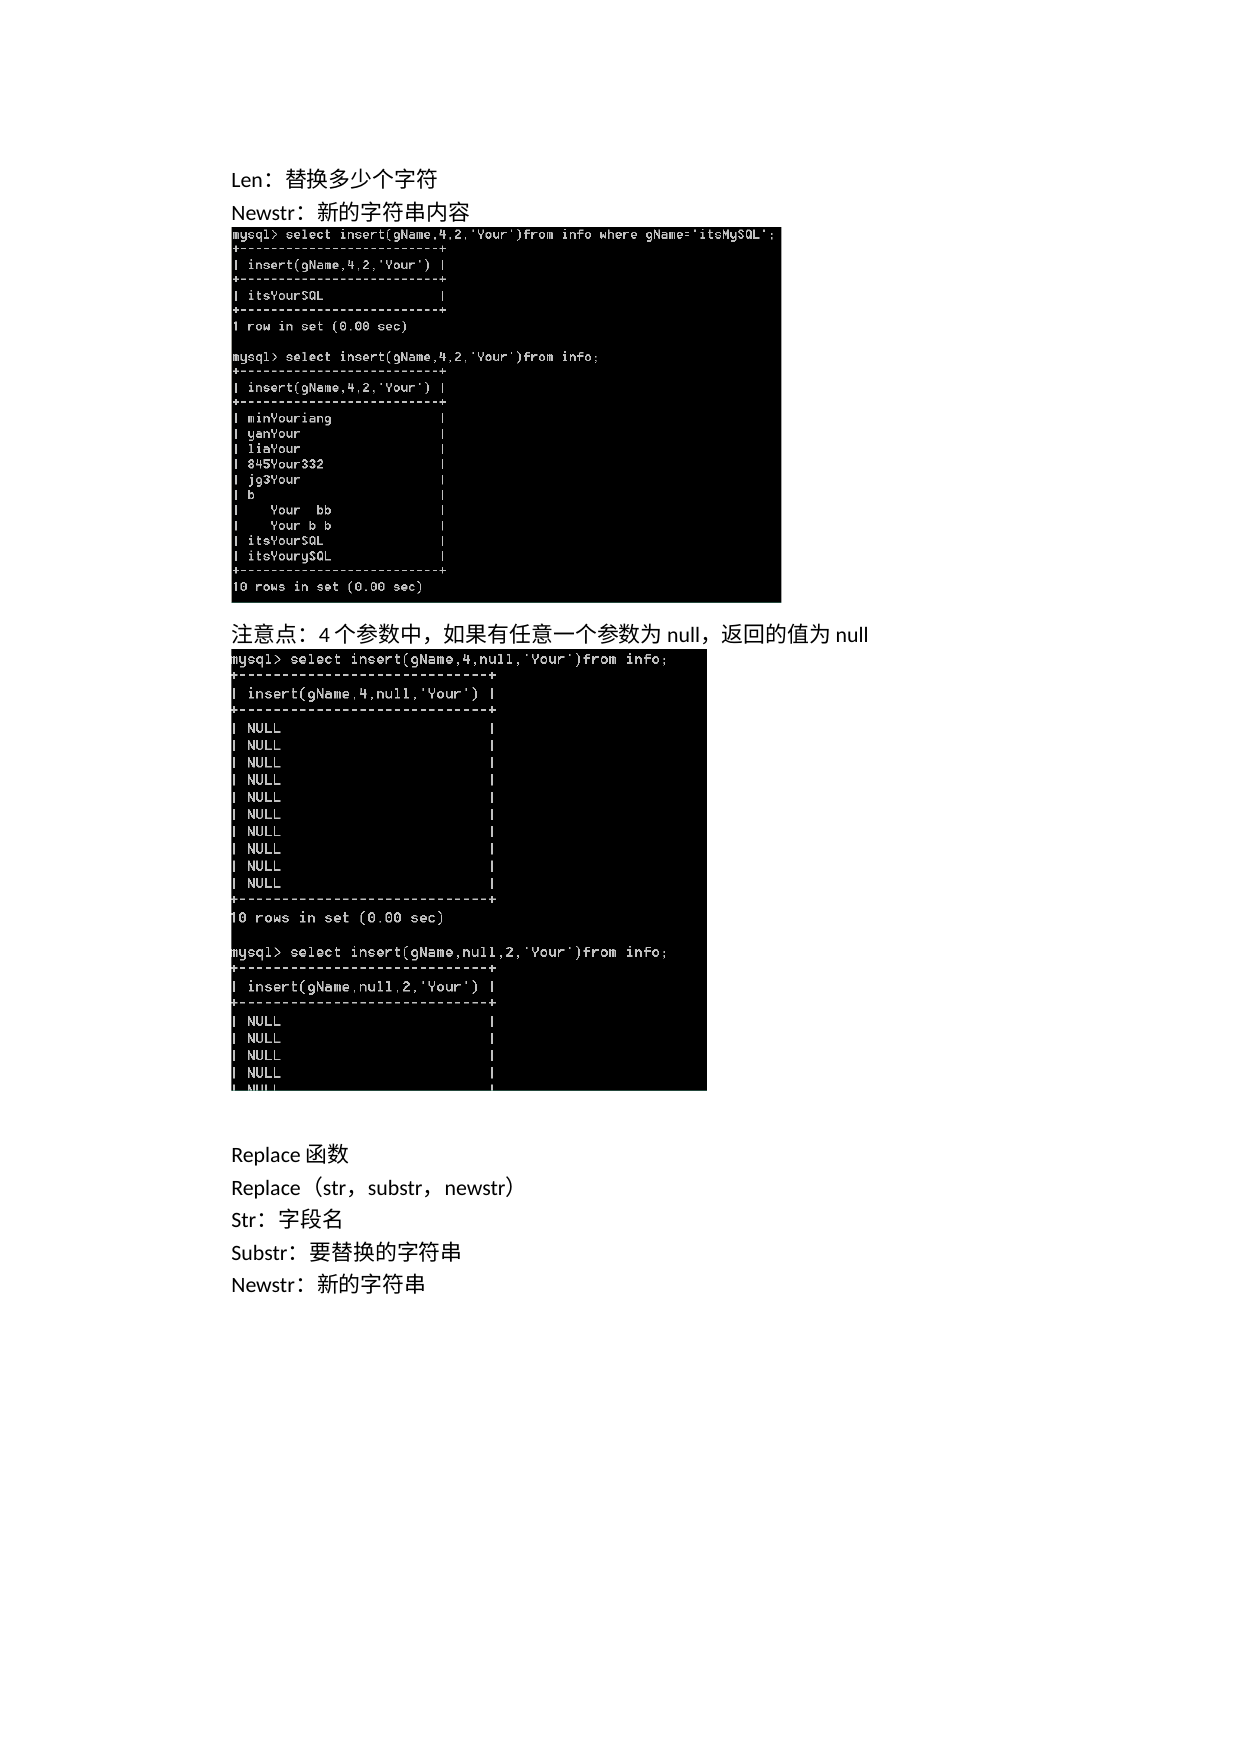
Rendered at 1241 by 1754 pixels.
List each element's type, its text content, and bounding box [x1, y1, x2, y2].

picture [231, 649, 707, 1091]
text Replace函数 [187, 1137, 1053, 1169]
text 注意点：4个参数中，如果有任意一个参数为null，返回的值为null [187, 617, 1053, 649]
text Newstr：新的字符串 [187, 1267, 1053, 1299]
text Newstr：新的字符串内容 [187, 194, 1053, 227]
text Substr：要替换的字符串 [187, 1234, 1053, 1267]
text Str：字段名 [187, 1202, 1053, 1234]
text Replace（str，substr，newstr） [187, 1169, 1053, 1202]
text Len：替换多少个字符 [187, 162, 1053, 194]
picture [231, 227, 782, 603]
